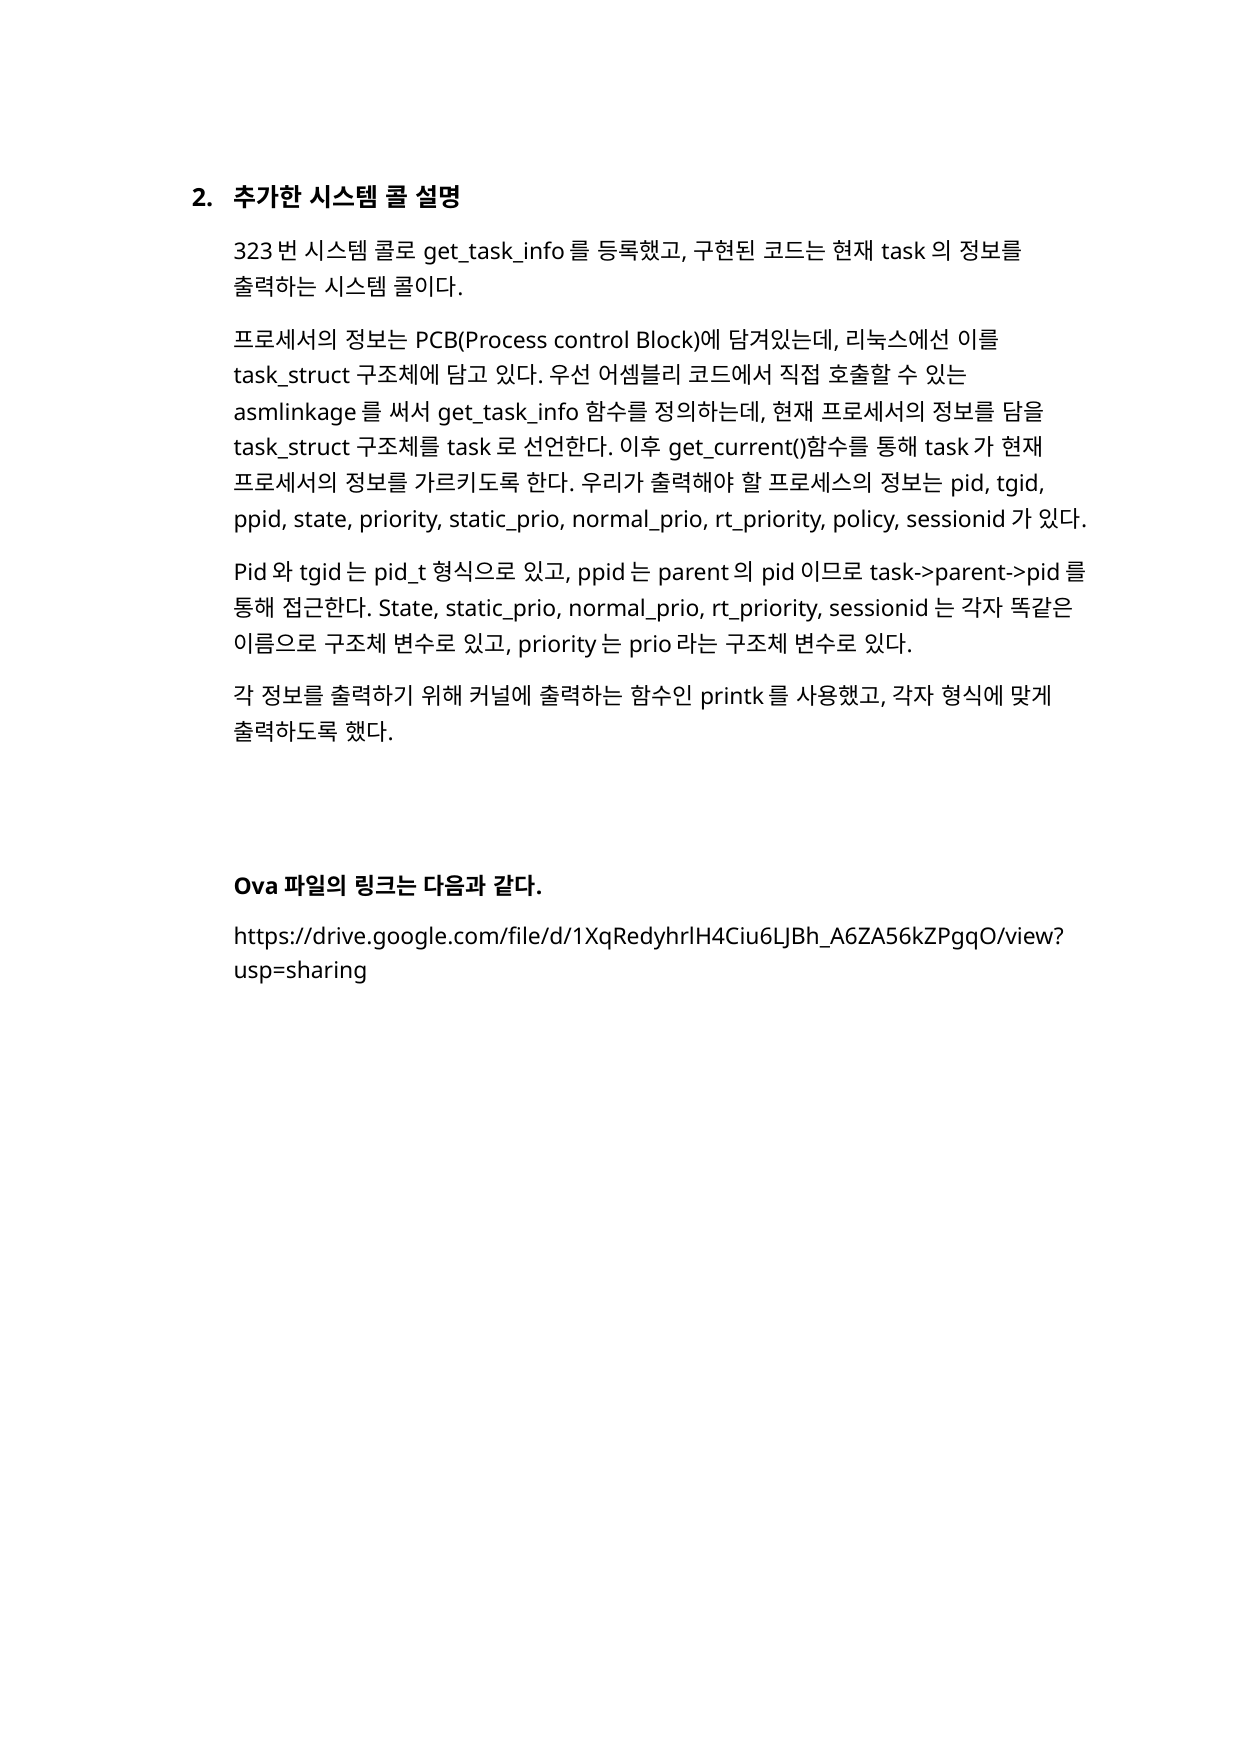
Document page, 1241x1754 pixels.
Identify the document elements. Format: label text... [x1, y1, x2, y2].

text Pid와 tgid는 pid_t 형식으로 있고, ppid는 parent의 pid이므로 task->parent->pid를 통해 접근한다. State, static_prio, normal_prio, rt_priority, sessionid는 각자 똑같은 이름으로 구조체 변수로 있고, priority는 prio라는 구조체 변수로 있다. [233, 554, 1090, 659]
text Ova 파일의 링크는 다음과 같다. [233, 868, 1090, 901]
text https://drive.google.com/file/d/1XqRedyhrlH4Ciu6LJBh_A6ZA56kZPgqO/view?usp=sharing [233, 920, 1090, 985]
text 323번 시스템 콜로 get_task_info를 등록했고, 구현된 코드는 현재 task 의 정보를 출력하는 시스템 콜이다. [233, 233, 1090, 302]
list 추가한 시스템 콜 설명 [192, 177, 1090, 213]
text 각 정보를 출력하기 위해 커널에 출력하는 함수인 printk를 사용했고, 각자 형식에 맞게 출력하도록 했다. [233, 678, 1090, 747]
text 프로세서의 정보는 PCB(Process control Block)에 담겨있는데, 리눅스에선 이를 task_struct 구조체에 담고 있다. 우선 어셈블리 코드에서 직접 호출할 수 있는 asmlinkage를 써서 get_task_info 함수를 정의하는데, 현재 프로세서의 정보를 담을 task_struct 구조체를 task로 선언한다. 이후 get_current()함수를 통해 task가 현재 프로세서의 정보를 가르키도록 한다. 우리가 출력해야 할 프로세스의 정보는 pid, tgid, ppid, state, priority, static_prio, normal_prio, rt_priority, policy, sessionid가 있다. [233, 321, 1090, 534]
